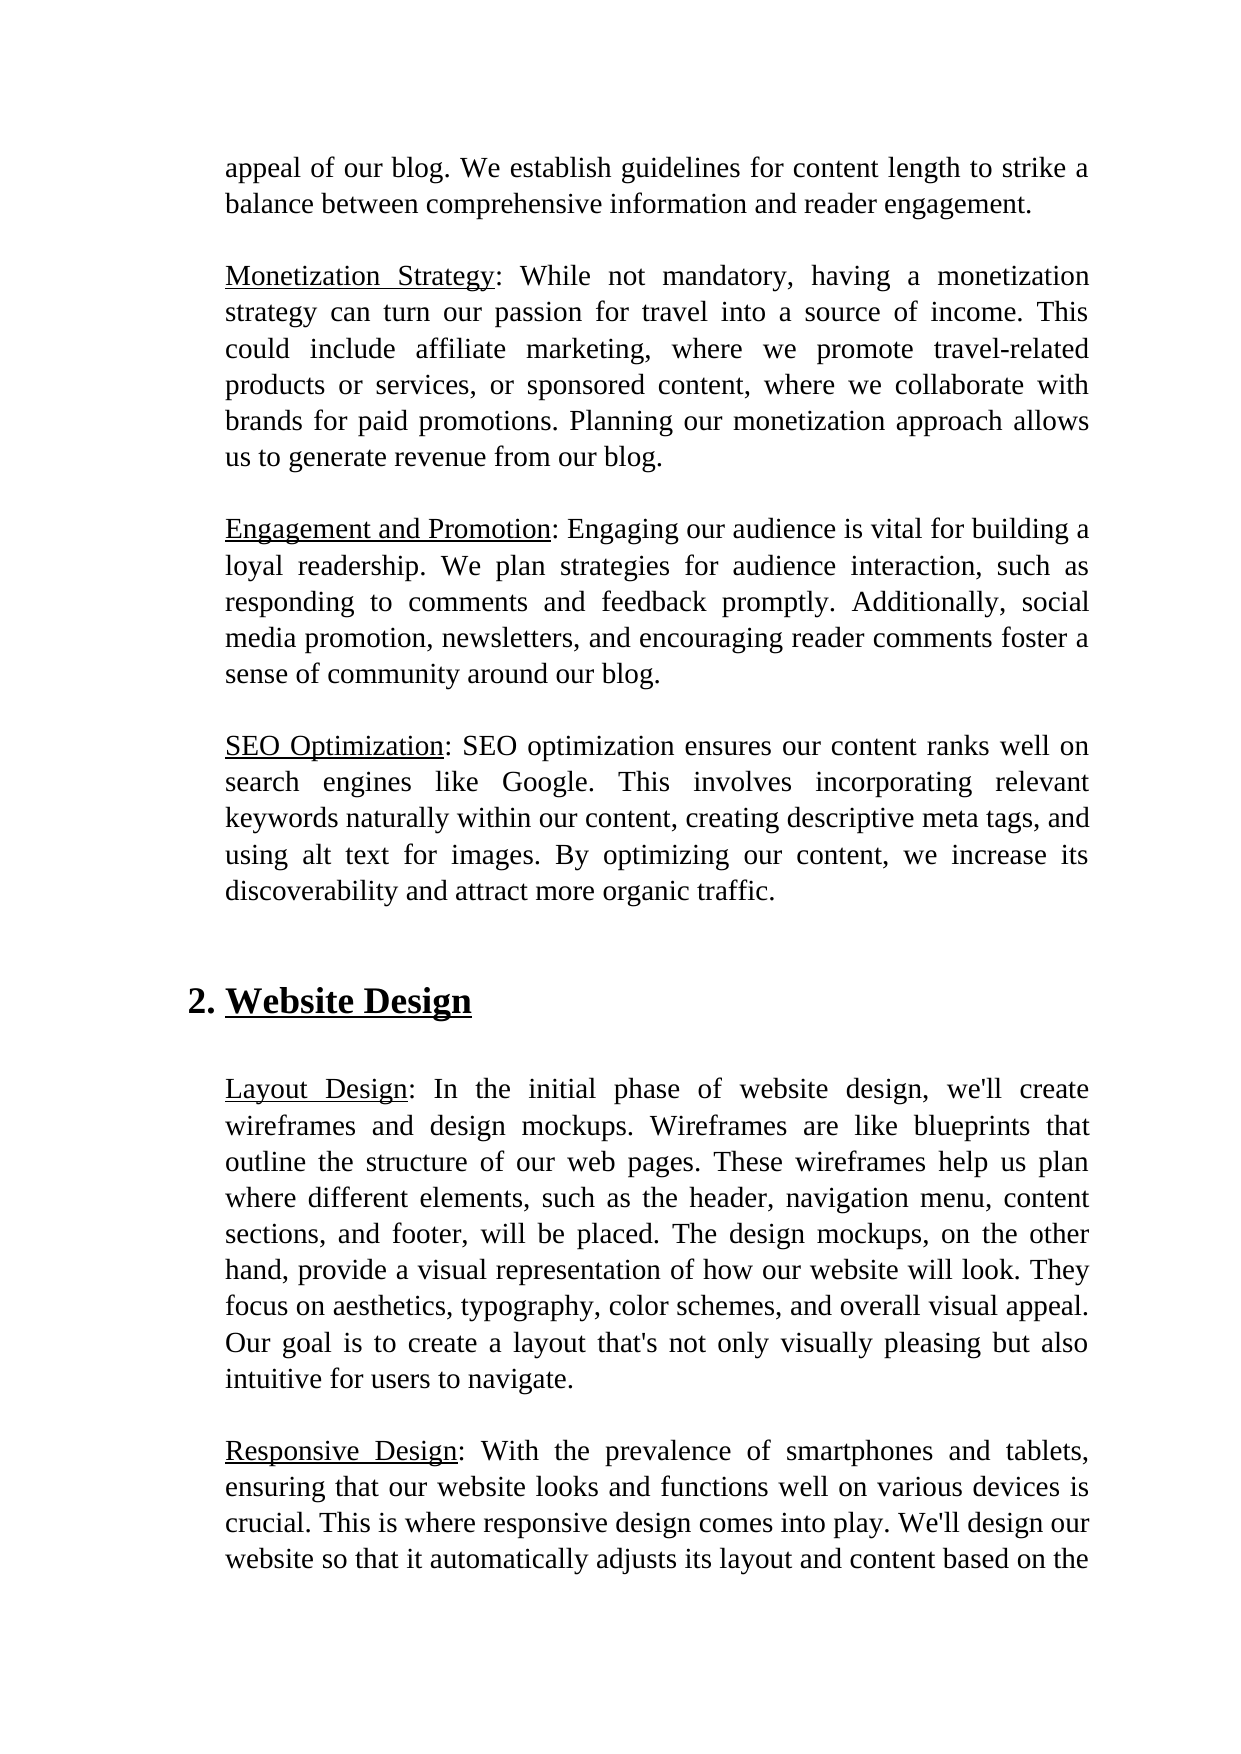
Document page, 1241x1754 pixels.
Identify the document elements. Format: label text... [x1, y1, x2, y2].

list Layout Design: In the initial phase of website design, we'll create wireframes and design mockups. Wireframes are like blueprints that outline the structure of our web pages. These wireframes help us plan where different elements, such as the header, navigation menu, content sections, and footer, will be placed. The design mockups, on the other hand, provide a visual representation of how our website will look. They focus on aesthetics, typography, color schemes, and overall visual appeal. Our goal is to create a layout that's not only visually pleasing but also intuitive for users to navigate. [225, 1072, 1090, 1394]
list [225, 1433, 1090, 1575]
list Website Design [187, 978, 1090, 1022]
list Engagement and Promotion: Engaging our audience is vital for building a loyal readership. We plan strategies for audience interaction, such as responding to comments and feedback promptly. Additionally, social media promotion, newsletters, and encouraging reader comments foster a sense of community around our blog. [225, 511, 1090, 689]
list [225, 150, 1090, 220]
list Monetization Strategy: While not mandatory, having a monetization strategy can turn our passion for travel into a source of income. This could include affiliate marketing, where we promote travel-related products or services, or sponsored content, where we collaborate with brands for paid promotions. Planning our monetization approach allows us to generate revenue from our blog. [225, 258, 1090, 473]
list SEO Optimization: SEO optimization ensures our content ranks well on search engines like Google. This involves incorporating relevant keywords naturally within our content, creating descriptive meta tags, and using alt text for images. By optimizing our content, we increase its discoverability and attract more organic traffic. [225, 728, 1090, 906]
